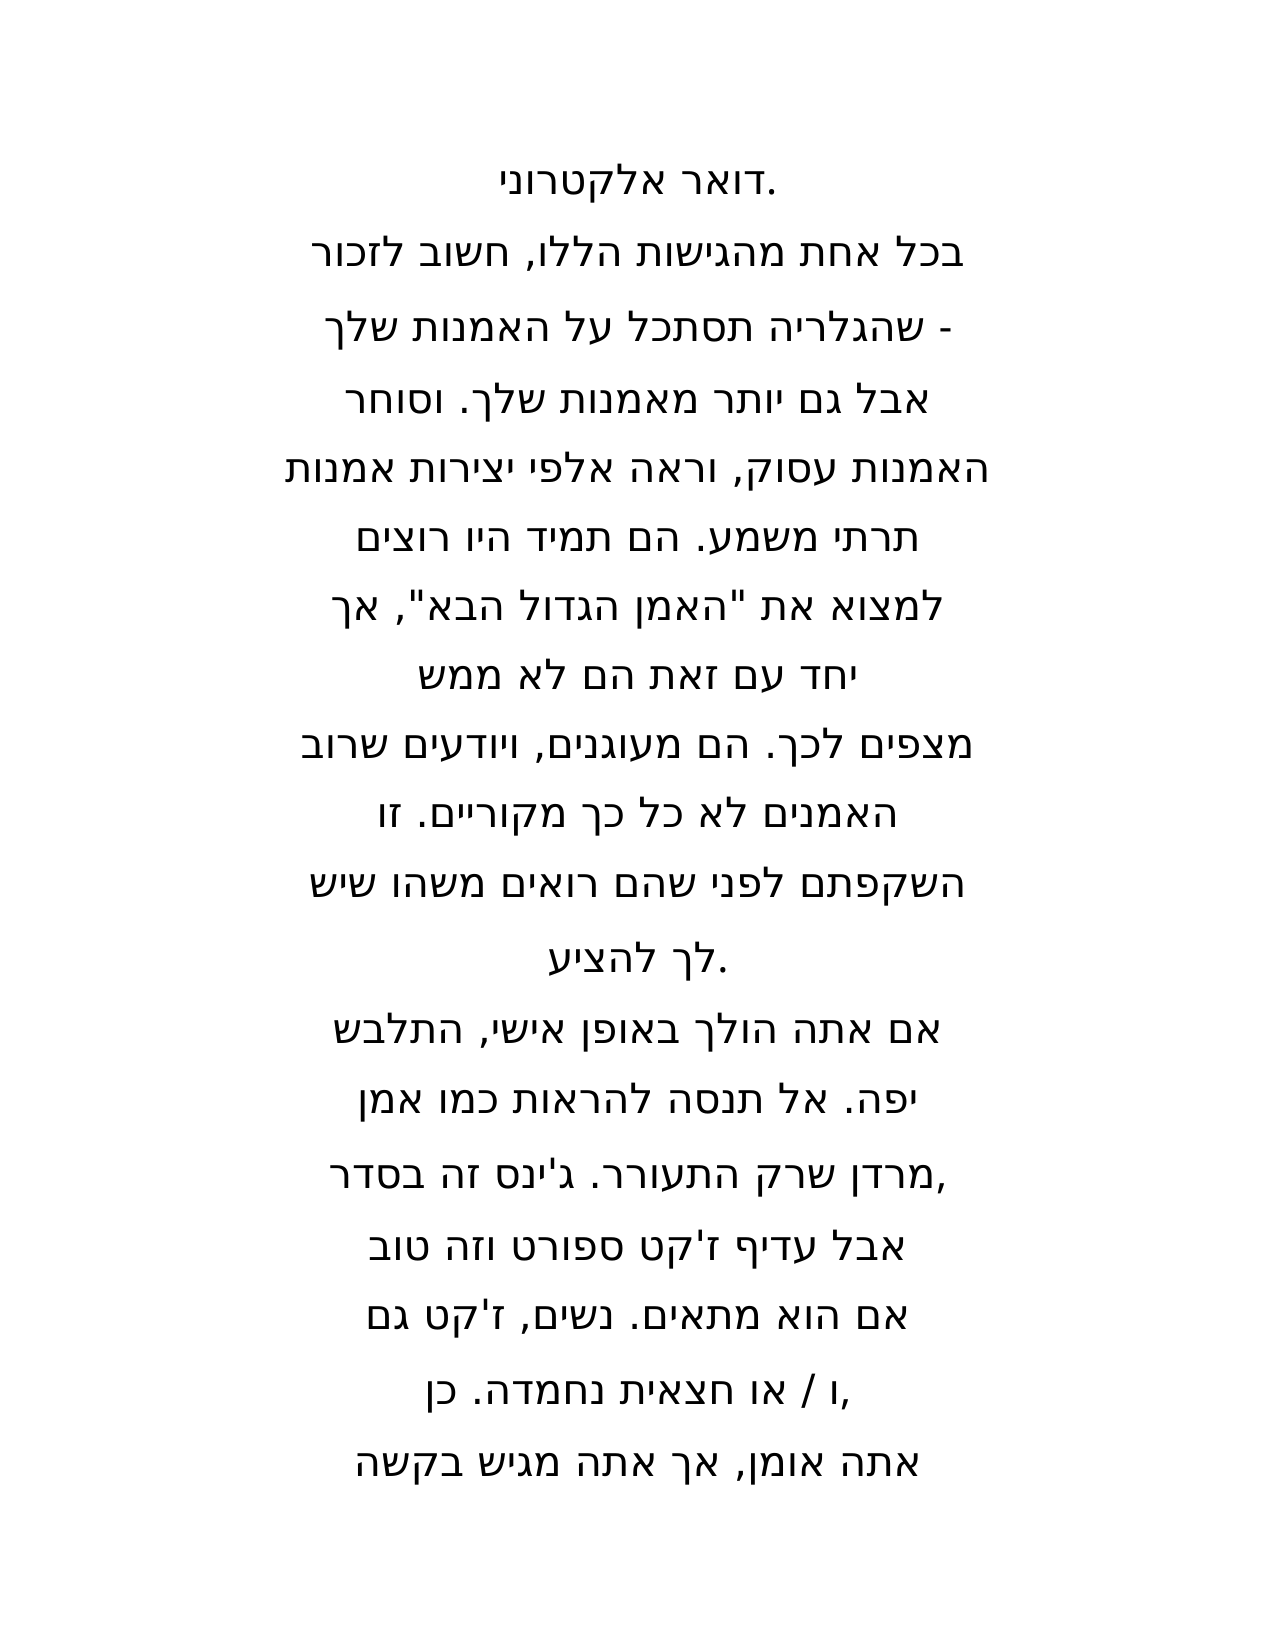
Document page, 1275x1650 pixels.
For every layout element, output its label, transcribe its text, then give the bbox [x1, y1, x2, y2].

text אבל גם יותר מאמנות שלך. וסוחר [150, 375, 1125, 423]
text בכל אחת מהגישות הללו, חשוב לזכור [150, 228, 1125, 276]
text אם הוא מתאים. נשים, ז'קט גם [150, 1290, 1125, 1339]
text למצוא את "האמן הגדול הבא", אך [150, 582, 1125, 631]
text שהגלריה תסתכל על האמנות שלך - [150, 297, 1125, 354]
text אתה אומן, אך אתה מגיש בקשה [150, 1437, 1125, 1486]
text מרדן שרק התעורר. ג'ינס זה בסדר, [150, 1143, 1125, 1200]
text יפה. אל תנסה להראות כמו אמן [150, 1074, 1125, 1123]
text יחד עם זאת הם לא ממש [150, 651, 1125, 700]
text מצפים לכך. הם מעוגנים, ויודעים שרוב [150, 720, 1125, 769]
text תרתי משמע. הם תמיד היו רוצים [150, 513, 1125, 562]
text אם אתה הולך באופן אישי, התלבש [150, 1005, 1125, 1054]
text ו / או חצאית נחמדה. כן, [150, 1359, 1125, 1416]
text לך להציע. [150, 927, 1125, 984]
text דואר אלקטרוני. [150, 150, 1125, 207]
text האמנות עסוק, וראה אלפי יצירות אמנות [150, 444, 1125, 492]
text אבל עדיף ז'קט ספורט וזה טוב [150, 1221, 1125, 1270]
text השקפתם לפני שהם רואים משהו שיש [150, 858, 1125, 907]
text האמנים לא כל כך מקוריים. זו [150, 789, 1125, 838]
